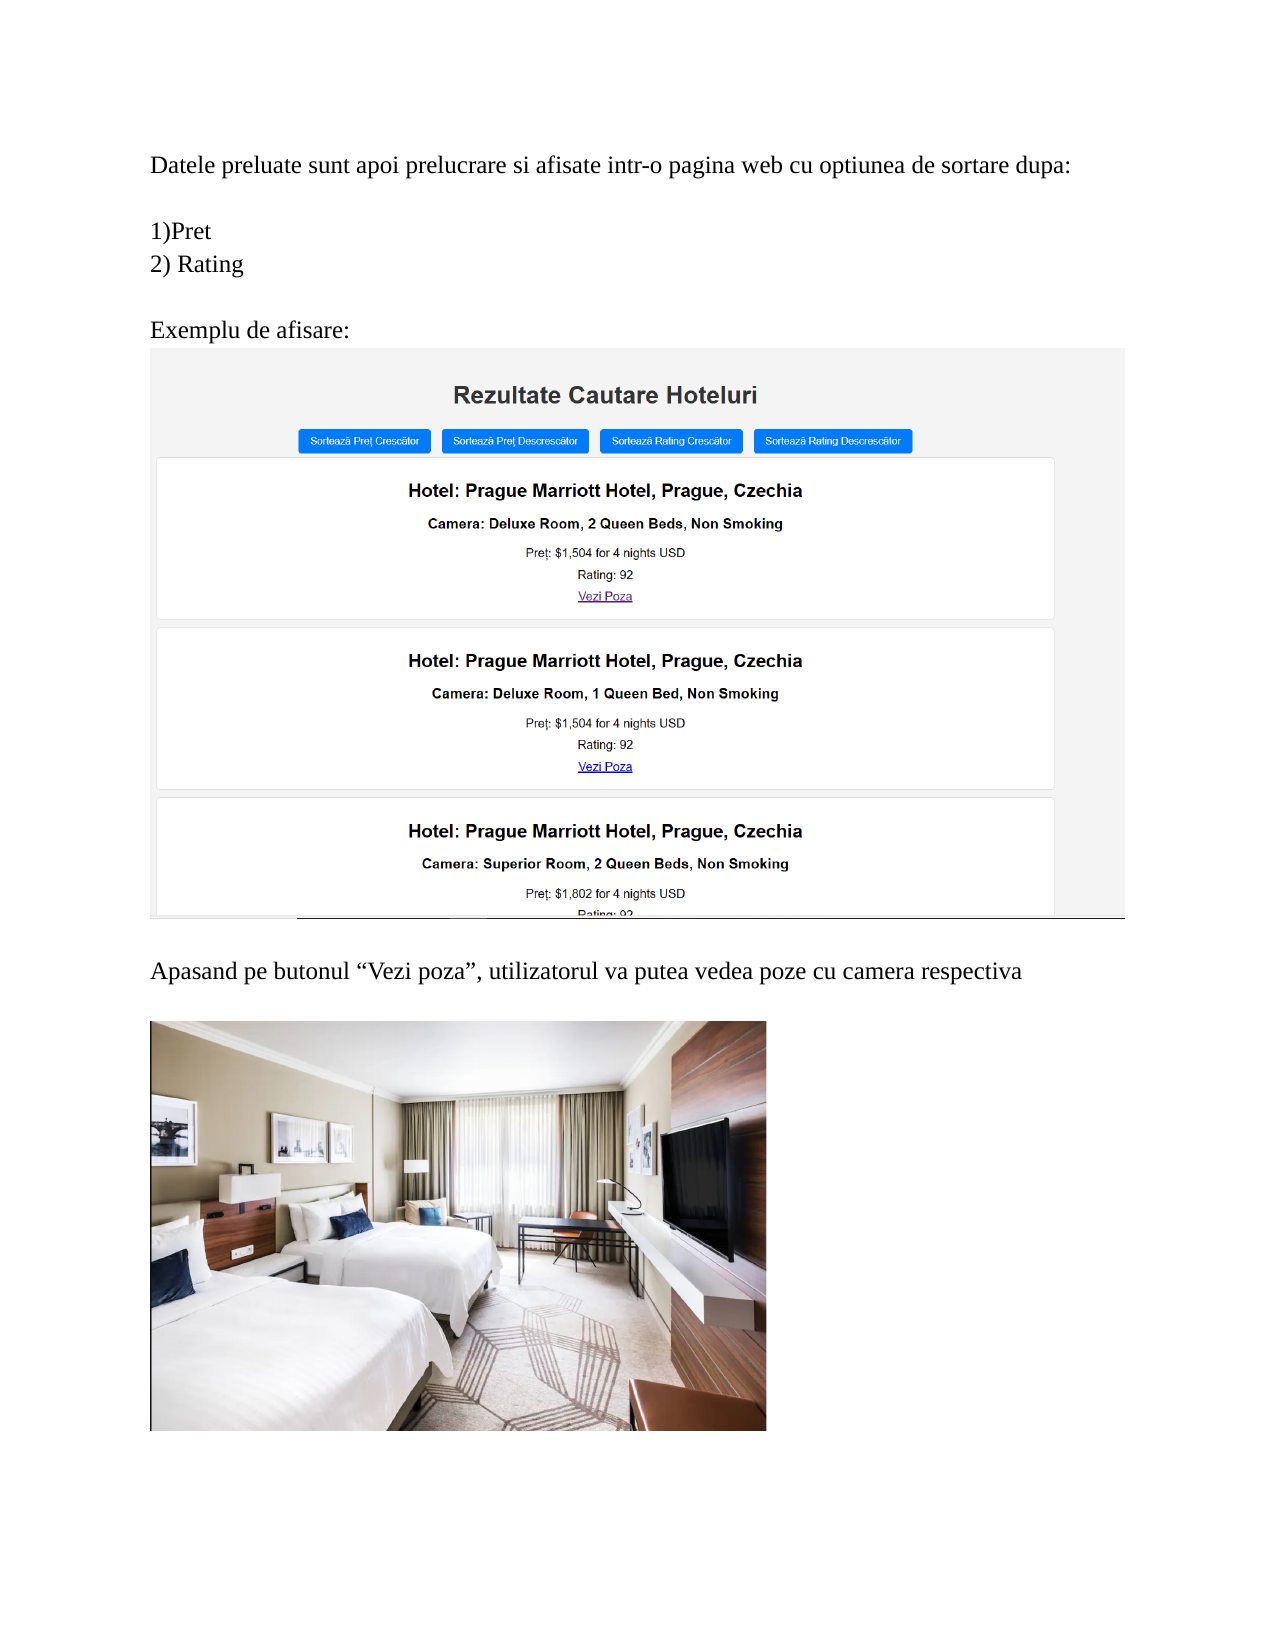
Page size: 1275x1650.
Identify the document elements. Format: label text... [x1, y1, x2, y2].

text 1)Pret [150, 216, 1125, 245]
text Datele preluate sunt apoi prelucrare si afisate intr-o pagina web cu optiunea de sortare dupa: [150, 150, 1125, 179]
text 2) Rating [150, 249, 1125, 278]
picture [150, 348, 1125, 919]
text Exemplu de afisare: Apasand pe butonul “Vezi poza”, utilizatorul va putea vedea poze cu camera respectiva [150, 315, 1125, 348]
picture [150, 1021, 767, 1431]
